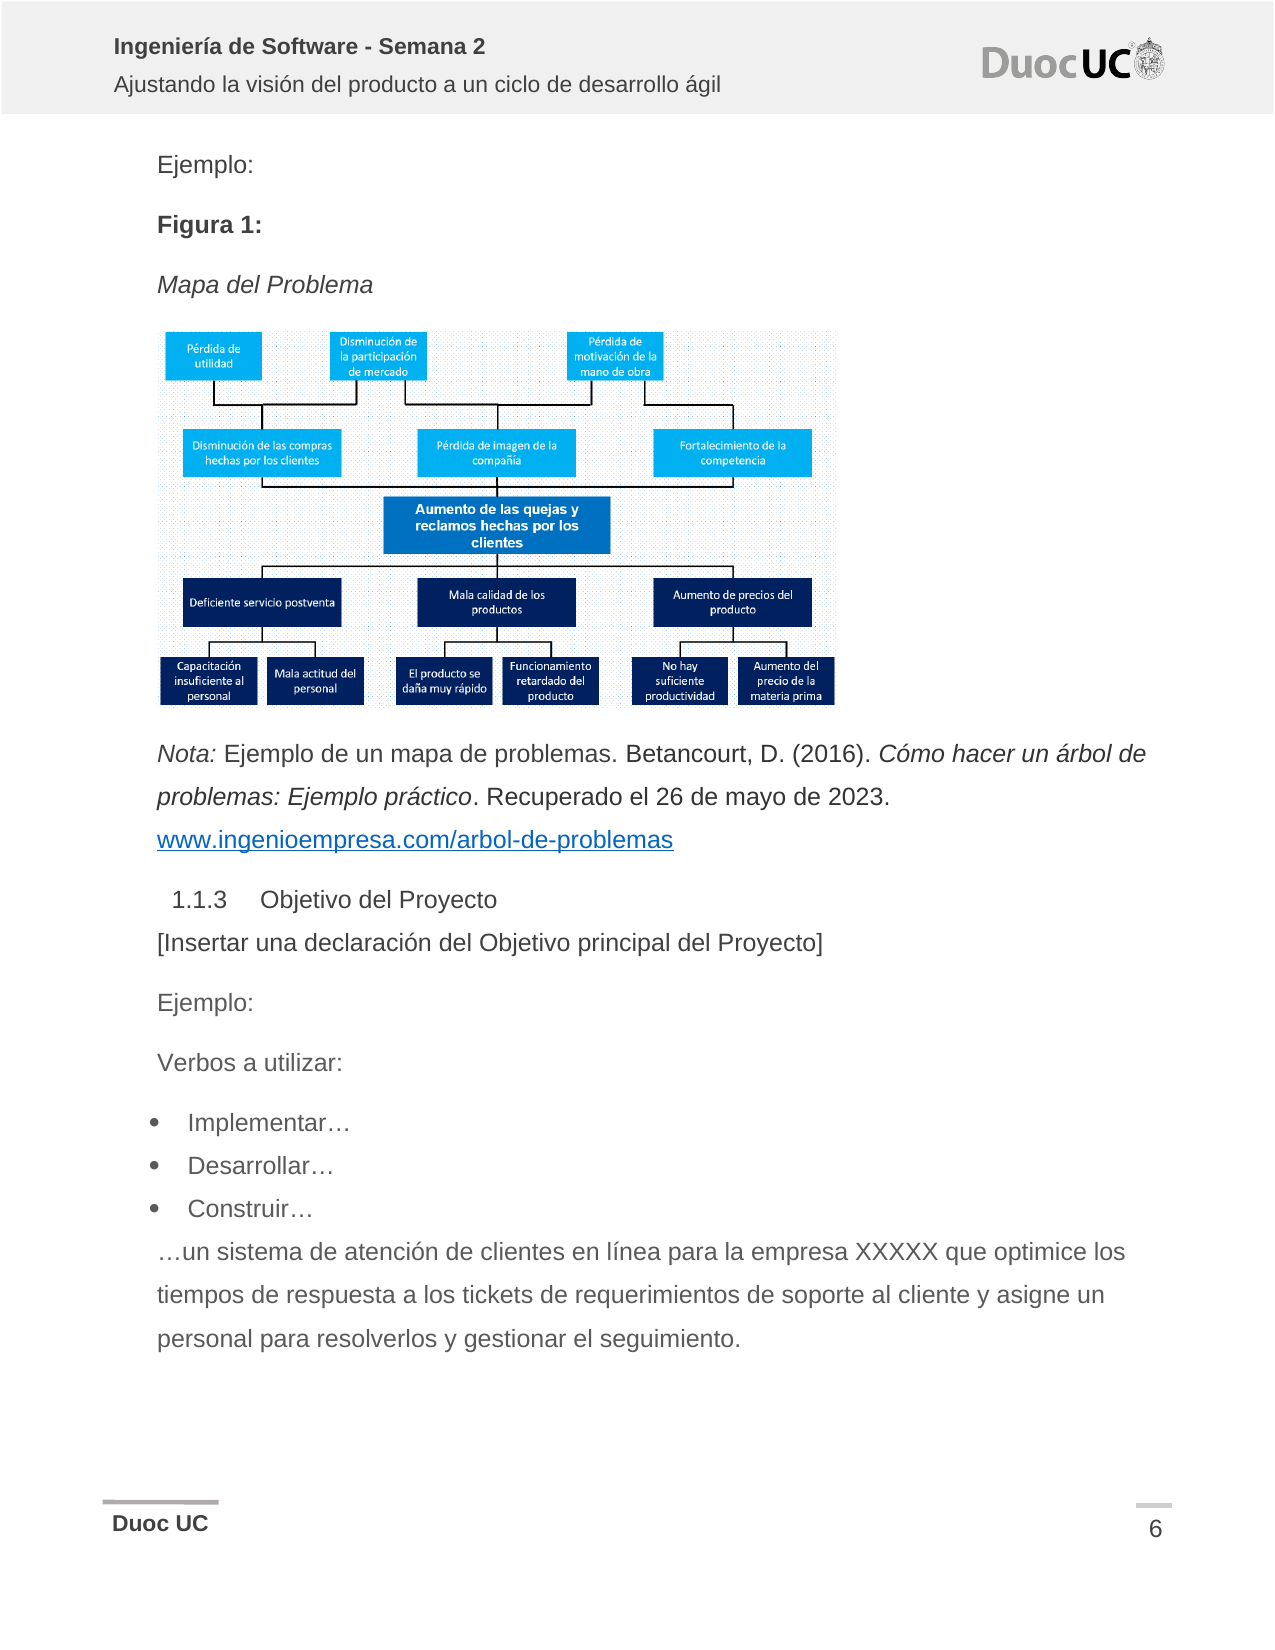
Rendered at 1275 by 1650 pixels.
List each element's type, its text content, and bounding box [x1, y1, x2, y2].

list Desarrollar… [150, 1151, 1162, 1180]
text Figura 1: [157, 210, 1162, 238]
text Ejemplo: [157, 150, 1162, 179]
picture [963, 13, 1183, 104]
subtitle Objetivo del Proyecto [171, 885, 1162, 914]
text …un sistema de atención de clientes en línea para la empresa XXXXX que optimice los tiempos de respuesta a los tickets de requerimientos de soporte al cliente y asigne un personal para resolverlos y gestionar el seguimiento. [157, 1237, 1162, 1352]
picture [156, 329, 838, 708]
text [Insertar una declaración del Objetivo principal del Proyecto] [157, 928, 1162, 957]
text Mapa del Problema [157, 269, 1162, 298]
list Implementar… [150, 1108, 1162, 1136]
text Verbos a utilizar: [157, 1048, 1162, 1077]
text Ejemplo: [157, 988, 1162, 1017]
list Construir… [150, 1194, 1162, 1223]
text Nota: Ejemplo de un mapa de problemas. Betancourt, D. (2016). Cómo hacer un árbol de problemas: Ejemplo práctico. Recuperado el 26 de mayo de 2023. www.ingenioempresa.com/arbol-de-problemas [157, 739, 1162, 854]
